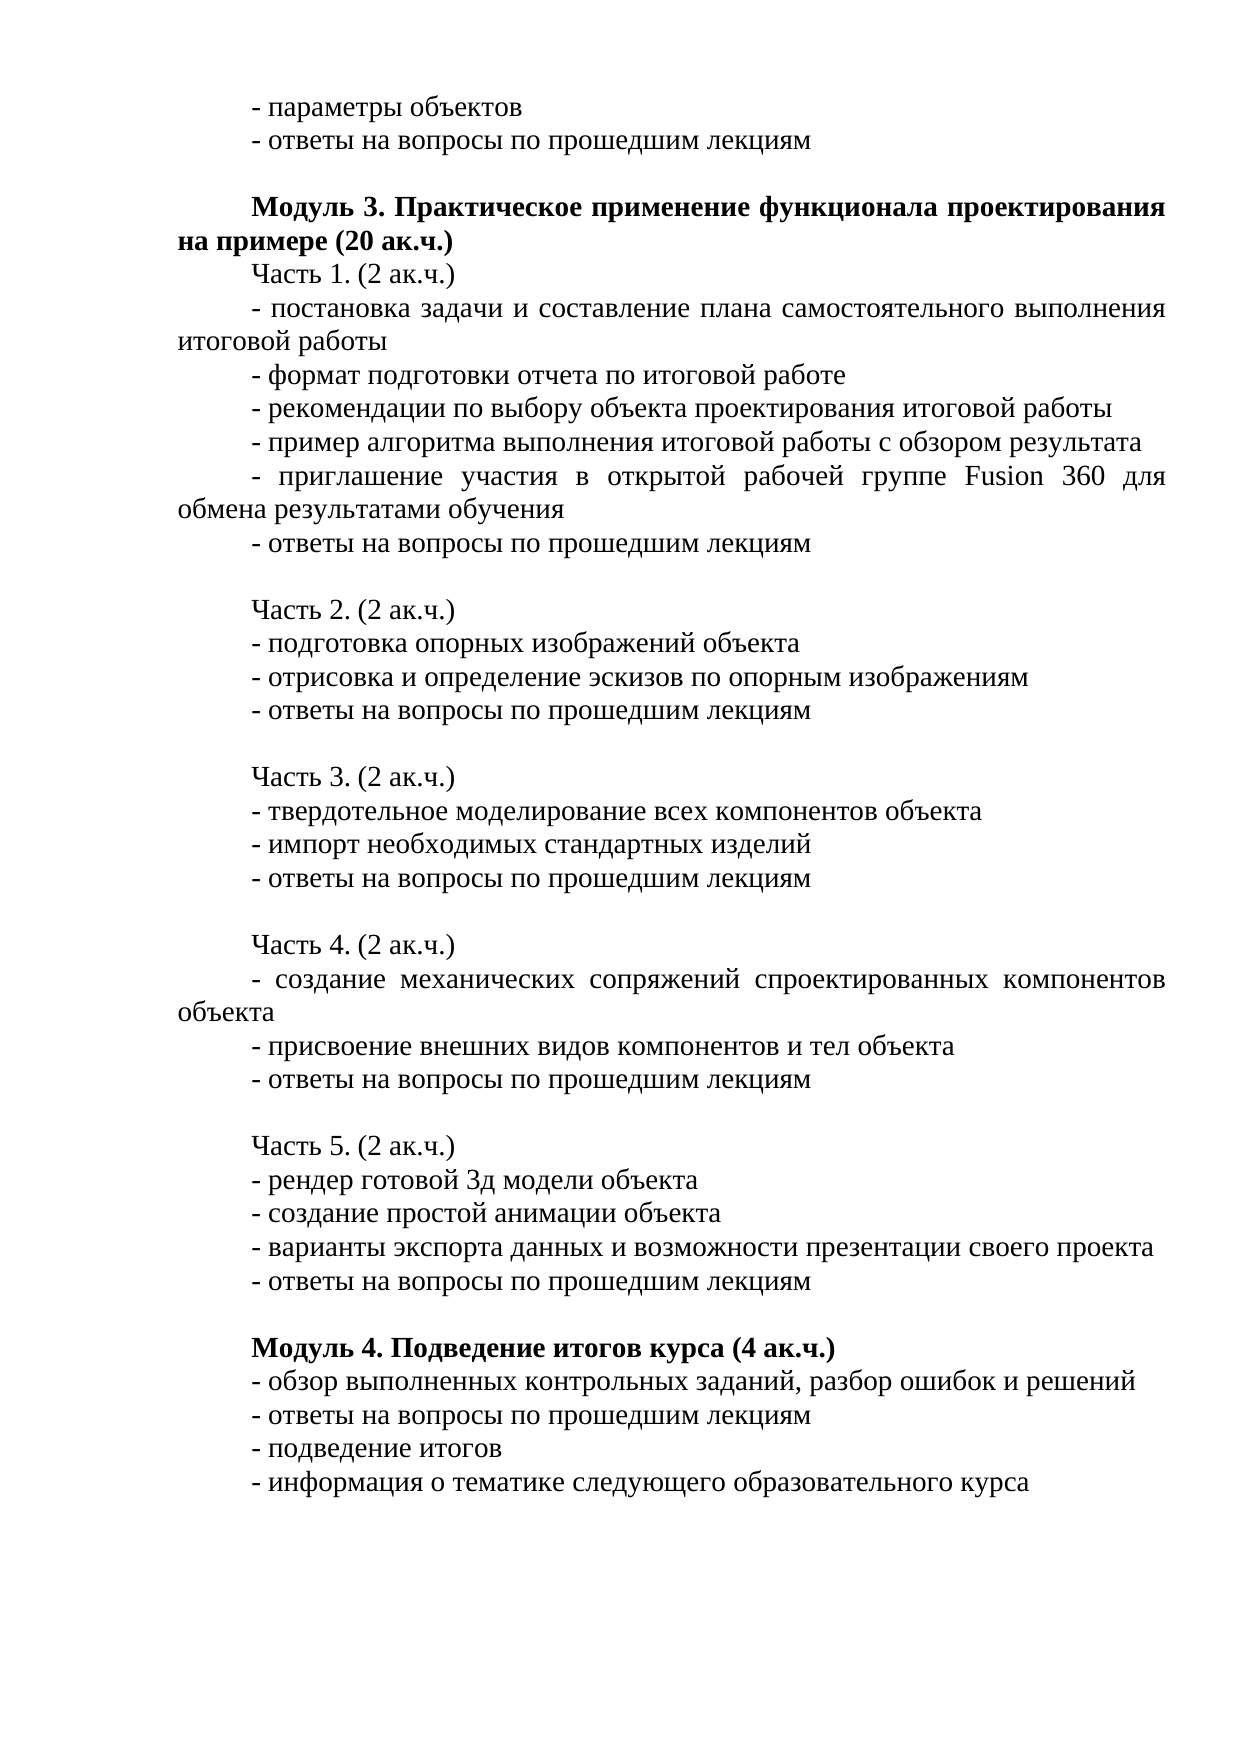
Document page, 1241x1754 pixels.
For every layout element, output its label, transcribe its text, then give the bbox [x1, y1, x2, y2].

text - ответы на вопросы по прошедшим лекциям [177, 1061, 1167, 1095]
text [177, 122, 1167, 156]
text Часть 1. (2 ак.ч.) [177, 256, 1167, 290]
text Часть 3. (2 ак.ч.) [177, 759, 1167, 793]
text - твердотельное моделирование всех компонентов объекта [177, 793, 1167, 827]
text - информация о тематике следующего образовательного курса [177, 1464, 1167, 1497]
text - рекомендации по выбору объекта проектирования итоговой работы [177, 391, 1167, 424]
text Часть 4. (2 ак.ч.) [177, 927, 1167, 961]
text - варианты экспорта данных и возможности презентации своего проекта [177, 1229, 1167, 1263]
text - создание простой анимации объекта [177, 1196, 1167, 1229]
text - подведение итогов [177, 1430, 1167, 1464]
text - ответы на вопросы по прошедшим лекциям [177, 860, 1167, 894]
text - формат подготовки отчета по итоговой работе [177, 357, 1167, 391]
text - отрисовка и определение эскизов по опорным изображениям [177, 659, 1167, 692]
text - пример алгоритма выполнения итоговой работы с обзором результата [177, 424, 1167, 458]
text - ответы на вопросы по прошедшим лекциям [177, 1397, 1167, 1430]
text Модуль 3. Практическое применение функционала проектирования на примере (20 ак.ч.) [177, 189, 1167, 256]
text - ответы на вопросы по прошедшим лекциям [177, 692, 1167, 726]
text - обзор выполненных контрольных заданий, разбор ошибок и решений [177, 1363, 1167, 1397]
text Часть 5. (2 ак.ч.) [177, 1128, 1167, 1162]
text - импорт необходимых стандартных изделий [177, 827, 1167, 860]
text - ответы на вопросы по прошедшим лекциям [177, 1263, 1167, 1296]
text Часть 2. (2 ак.ч.) [177, 592, 1167, 625]
text - ответы на вопросы по прошедшим лекциям [177, 525, 1167, 558]
text - приглашение участия в открытой рабочей группе Fusion 360 для обмена результатами обучения [177, 458, 1167, 525]
text - создание механических сопряжений спроектированных компонентов объекта [177, 961, 1167, 1028]
text - параметры объектов [177, 89, 1167, 122]
text - рендер готовой 3д модели объекта [177, 1162, 1167, 1196]
text - присвоение внешних видов компонентов и тел объекта [177, 1028, 1167, 1061]
text - подготовка опорных изображений объекта [177, 625, 1167, 659]
text Модуль 4. Подведение итогов курса (4 ак.ч.) [177, 1330, 1167, 1363]
text - постановка задачи и составление плана самостоятельного выполнения итоговой работы [177, 290, 1167, 357]
